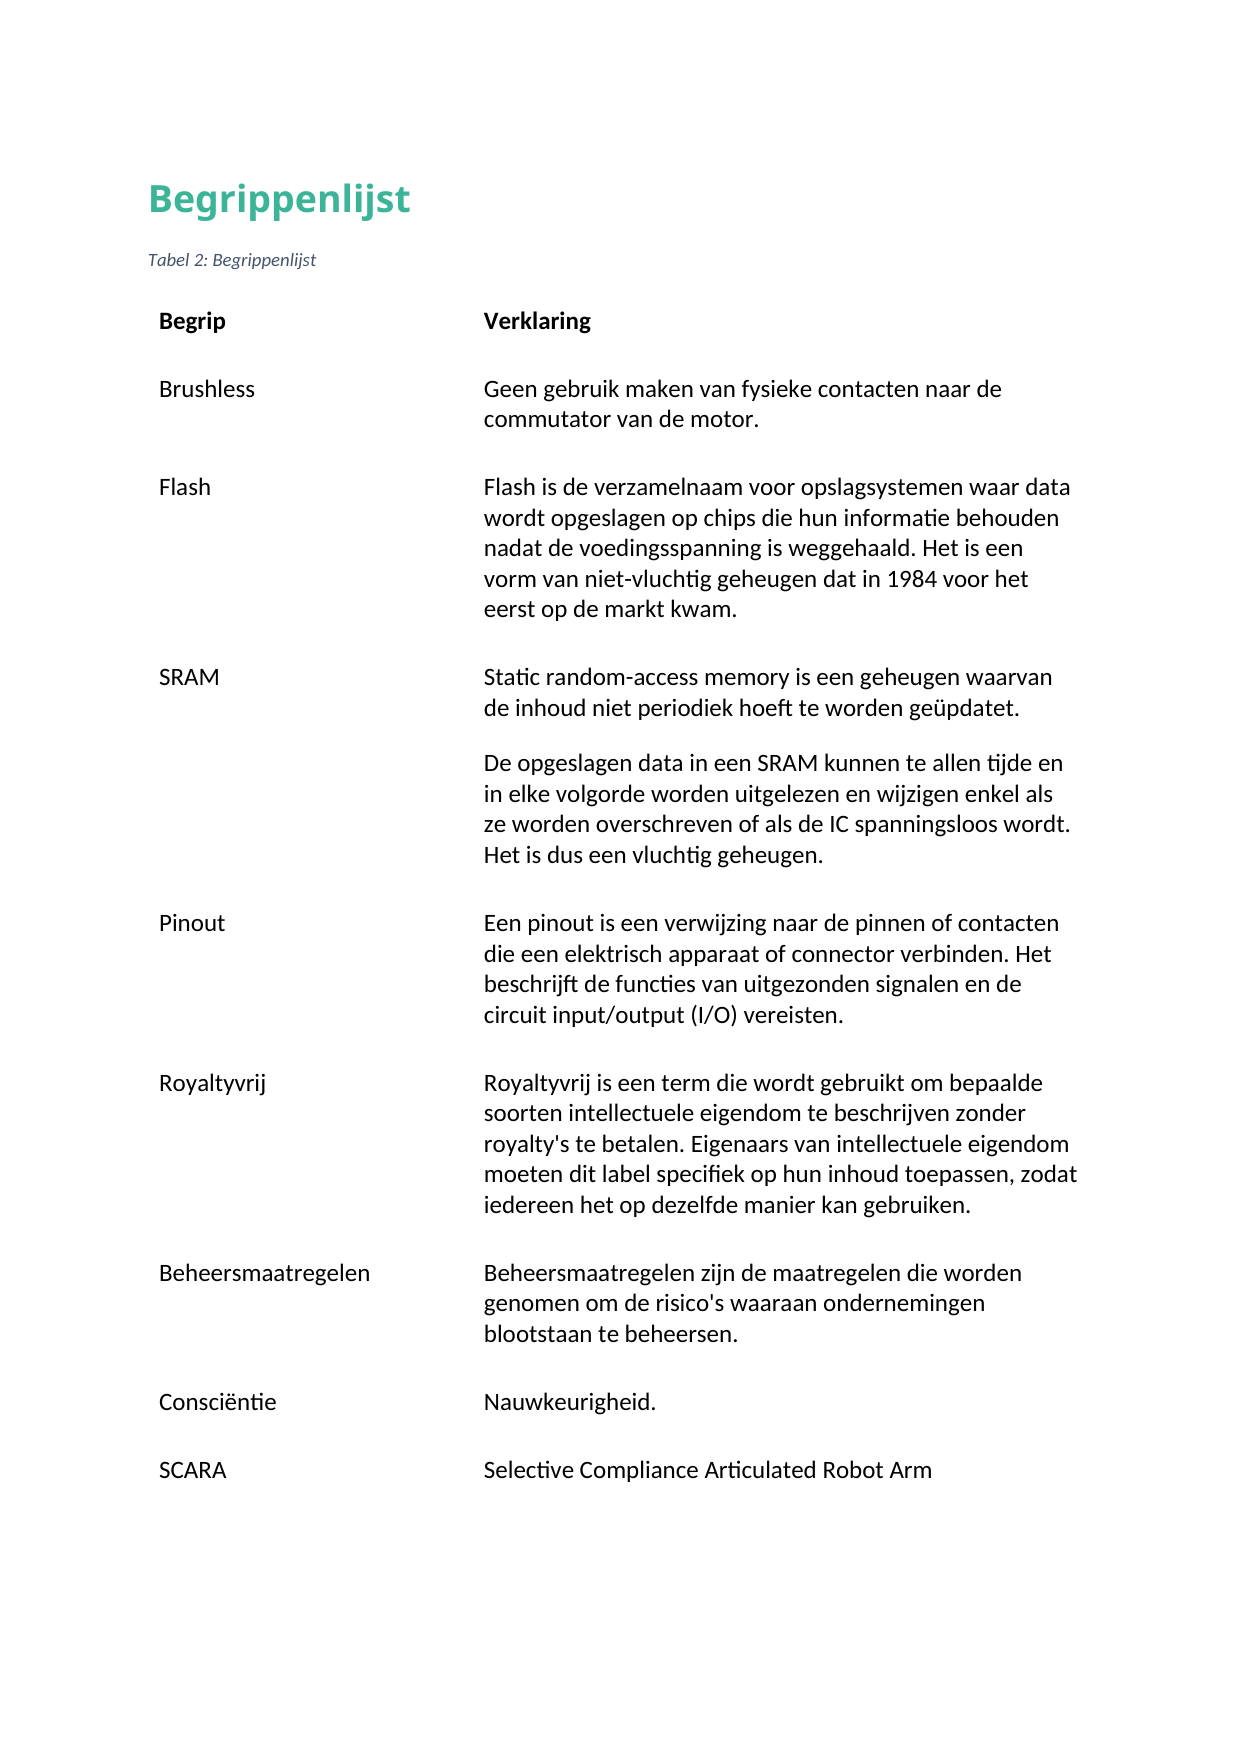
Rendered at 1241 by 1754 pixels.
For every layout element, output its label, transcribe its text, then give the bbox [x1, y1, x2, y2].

table_cell Flash is de verzamelnaam voor opslagsystemen waar data wordt opgeslagen op chips die hun informatie behouden nadat de voedingsspanning is weggehaald. Het is een vorm van niet-vluchtig geheugen dat in 1984 voor het eerst op de markt kwam. [473, 459, 1092, 649]
table_header Verklaring [473, 293, 1092, 360]
table_cell Flash [148, 459, 472, 649]
table_cell Selective Compliance Articulated Robot Arm [473, 1441, 1092, 1509]
table_cell Beheersmaatregelen zijn de maatregelen die worden genomen om de risico's waaraan ondernemingen blootstaan te beheersen. [473, 1244, 1092, 1373]
table_header Begrip [148, 293, 472, 360]
table_cell Een pinout is een verwijzing naar de pinnen of contacten die een elektrisch apparaat of connector verbinden. Het beschrijft de functies van uitgezonden signalen en de circuit input/output (I/O) vereisten. [473, 895, 1092, 1054]
table_cell Brushless [148, 360, 472, 459]
text Tabel 2: Begrippenlijst [148, 249, 1093, 272]
table_cell Royaltyvrij [148, 1054, 472, 1244]
table_cell Consciëntie [148, 1374, 472, 1441]
table_cell SCARA [148, 1441, 472, 1509]
table_cell Geen gebruik maken van fysieke contacten naar de commutator van de motor. [473, 360, 1092, 459]
table_cell Beheersmaatregelen [148, 1244, 472, 1373]
table_cell Royaltyvrij is een term die wordt gebruikt om bepaalde soorten intellectuele eigendom te beschrijven zonder royalty's te betalen. Eigenaars van intellectuele eigendom moeten dit label specifiek op hun inhoud toepassen, zodat iedereen het op dezelfde manier kan gebruiken. [473, 1054, 1092, 1244]
text Begrippenlijst [148, 173, 1093, 224]
table_cell Pinout [148, 895, 472, 1054]
table_cell Static random-access memory is een geheugen waarvan de inhoud niet periodiek hoeft te worden geüpdatet. De opgeslagen data in een SRAM kunnen te allen tijde en in elke volgorde worden uitgelezen en wijzigen enkel als ze worden overschreven of als de IC spanningsloos wordt. Het is dus een vluchtig geheugen. [473, 649, 1092, 895]
table_cell SRAM [148, 649, 472, 895]
table_cell Nauwkeurigheid. [473, 1374, 1092, 1441]
